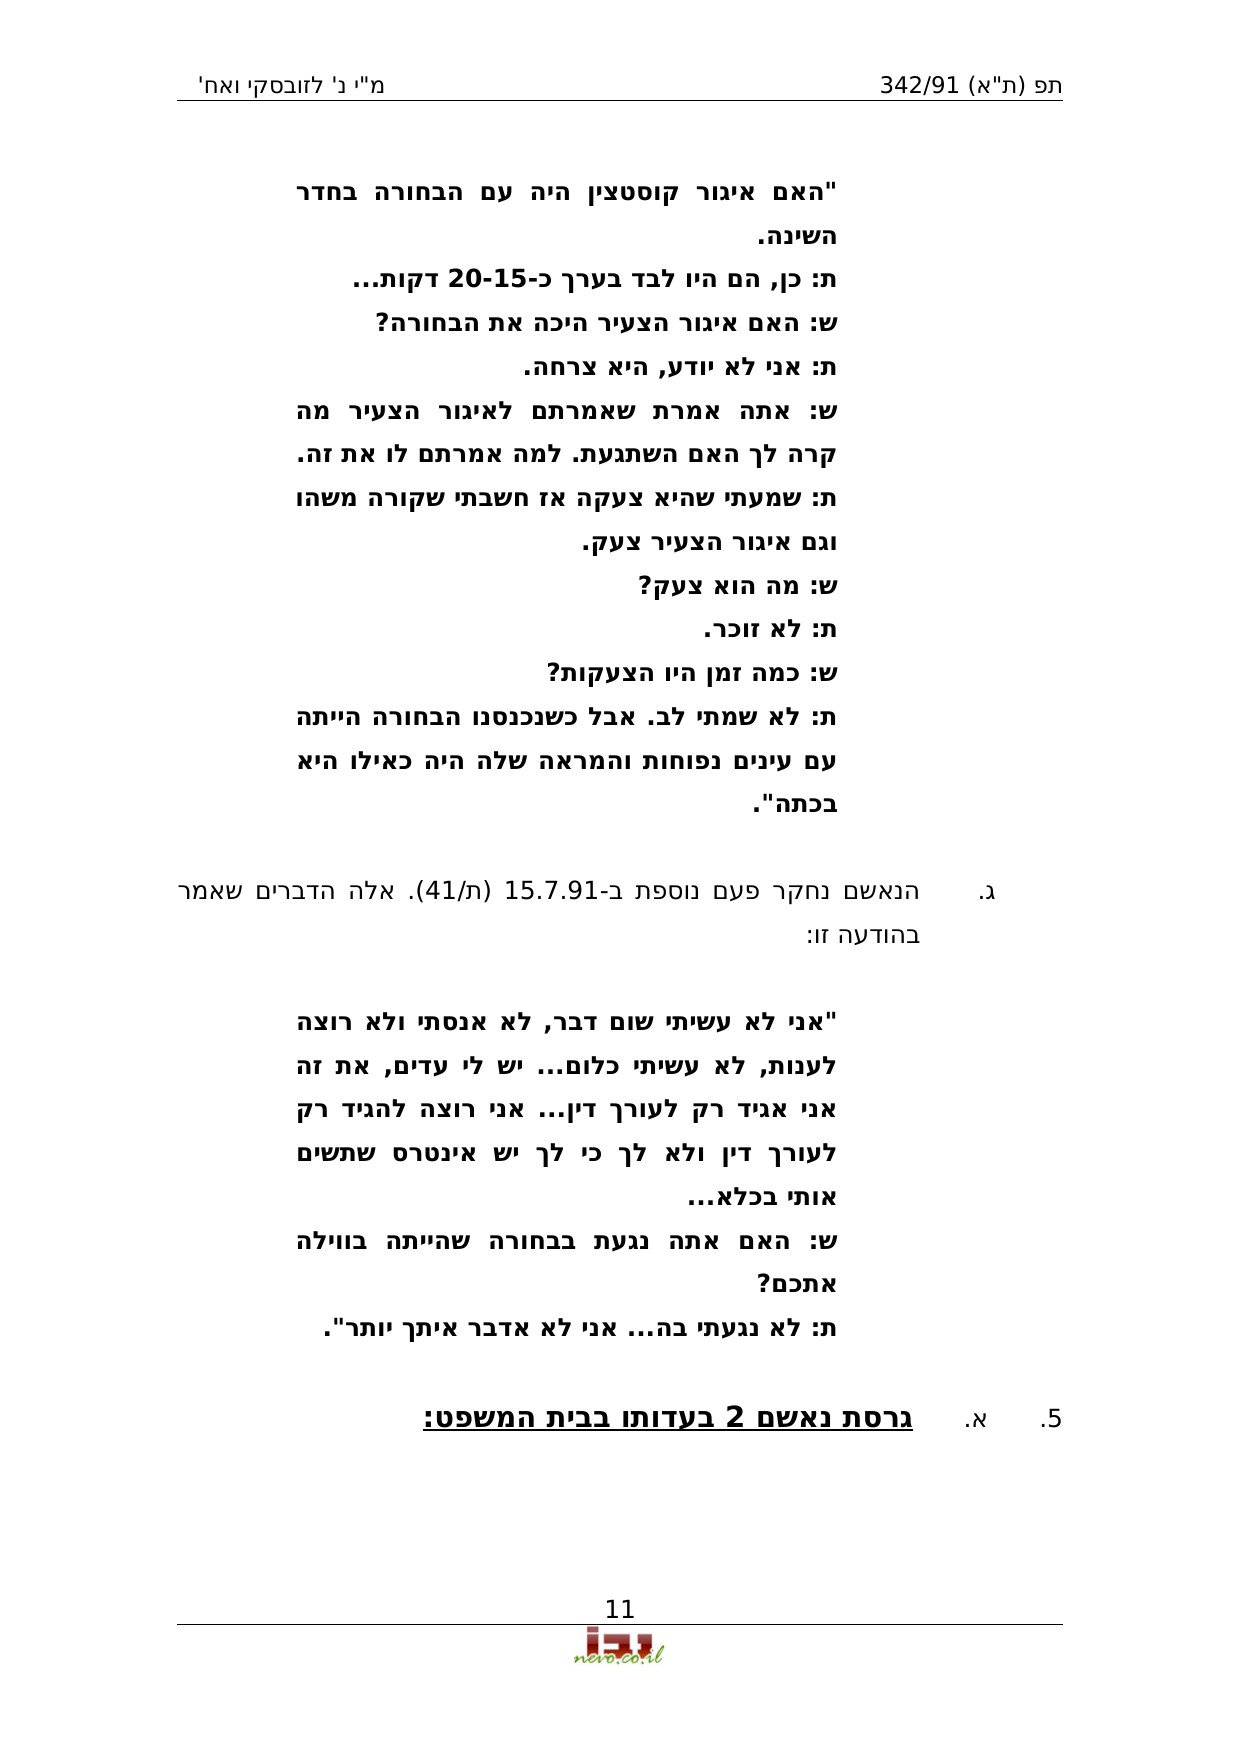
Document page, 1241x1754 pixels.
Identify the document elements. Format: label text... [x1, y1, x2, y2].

text ת: לא נגעתי בה... אני לא אדבר איתך יותר". [295, 1313, 838, 1343]
text ש: אתה אמרת שאמרתם לאיגור הצעיר מה קרה לך האם השתגעת. למה אמרתם לו את זה. [295, 396, 838, 469]
text ת: לא זוכר. [295, 615, 838, 644]
text ג. הנאשם נחקר פעם נוספת ב-15.7.91 (ת/41). אלה הדברים שאמר בהודעה זו: [177, 877, 996, 949]
text "אני לא עשיתי שום דבר, לא אנסתי ולא רוצה לענות, לא עשיתי כלום... יש לי עדים, את זה אני אגיד רק לעורך דין... אני רוצה להגיד רק לעורך דין ולא לך כי לך יש אינטרס שתשים אותי בכלא... [295, 1007, 838, 1211]
text ת: אני לא יודע, היא צרחה. [295, 352, 838, 381]
text ש: האם איגור הצעיר היכה את הבחורה? [295, 308, 838, 338]
picture [574, 1626, 666, 1665]
text ת: לא שמתי לב. אבל כשנכנסנו הבחורה הייתה עם עינים נפוחות והמראה שלה היה כאילו היא בכתה". [295, 702, 838, 819]
text ת: שמעתי שהיא צעקה אז חשבתי שקורה משהו וגם איגור הצעיר צעק. [295, 483, 838, 556]
text ש: האם אתה נגעת בבחורה שהייתה בווילה אתכם? [295, 1226, 838, 1299]
text ת: כן, הם היו לבד בערך כ-20-15 דקות... [295, 265, 838, 294]
text "האם איגור קוסטצין היה עם הבחורה בחדר השינה. [295, 177, 838, 250]
text 5. א. גרסת נאשם 2 בעדותו בבית המשפט: [177, 1400, 1063, 1434]
text ש: מה הוא צעק? [295, 571, 838, 600]
text ש: כמה זמן היו הצעקות? [295, 658, 838, 688]
